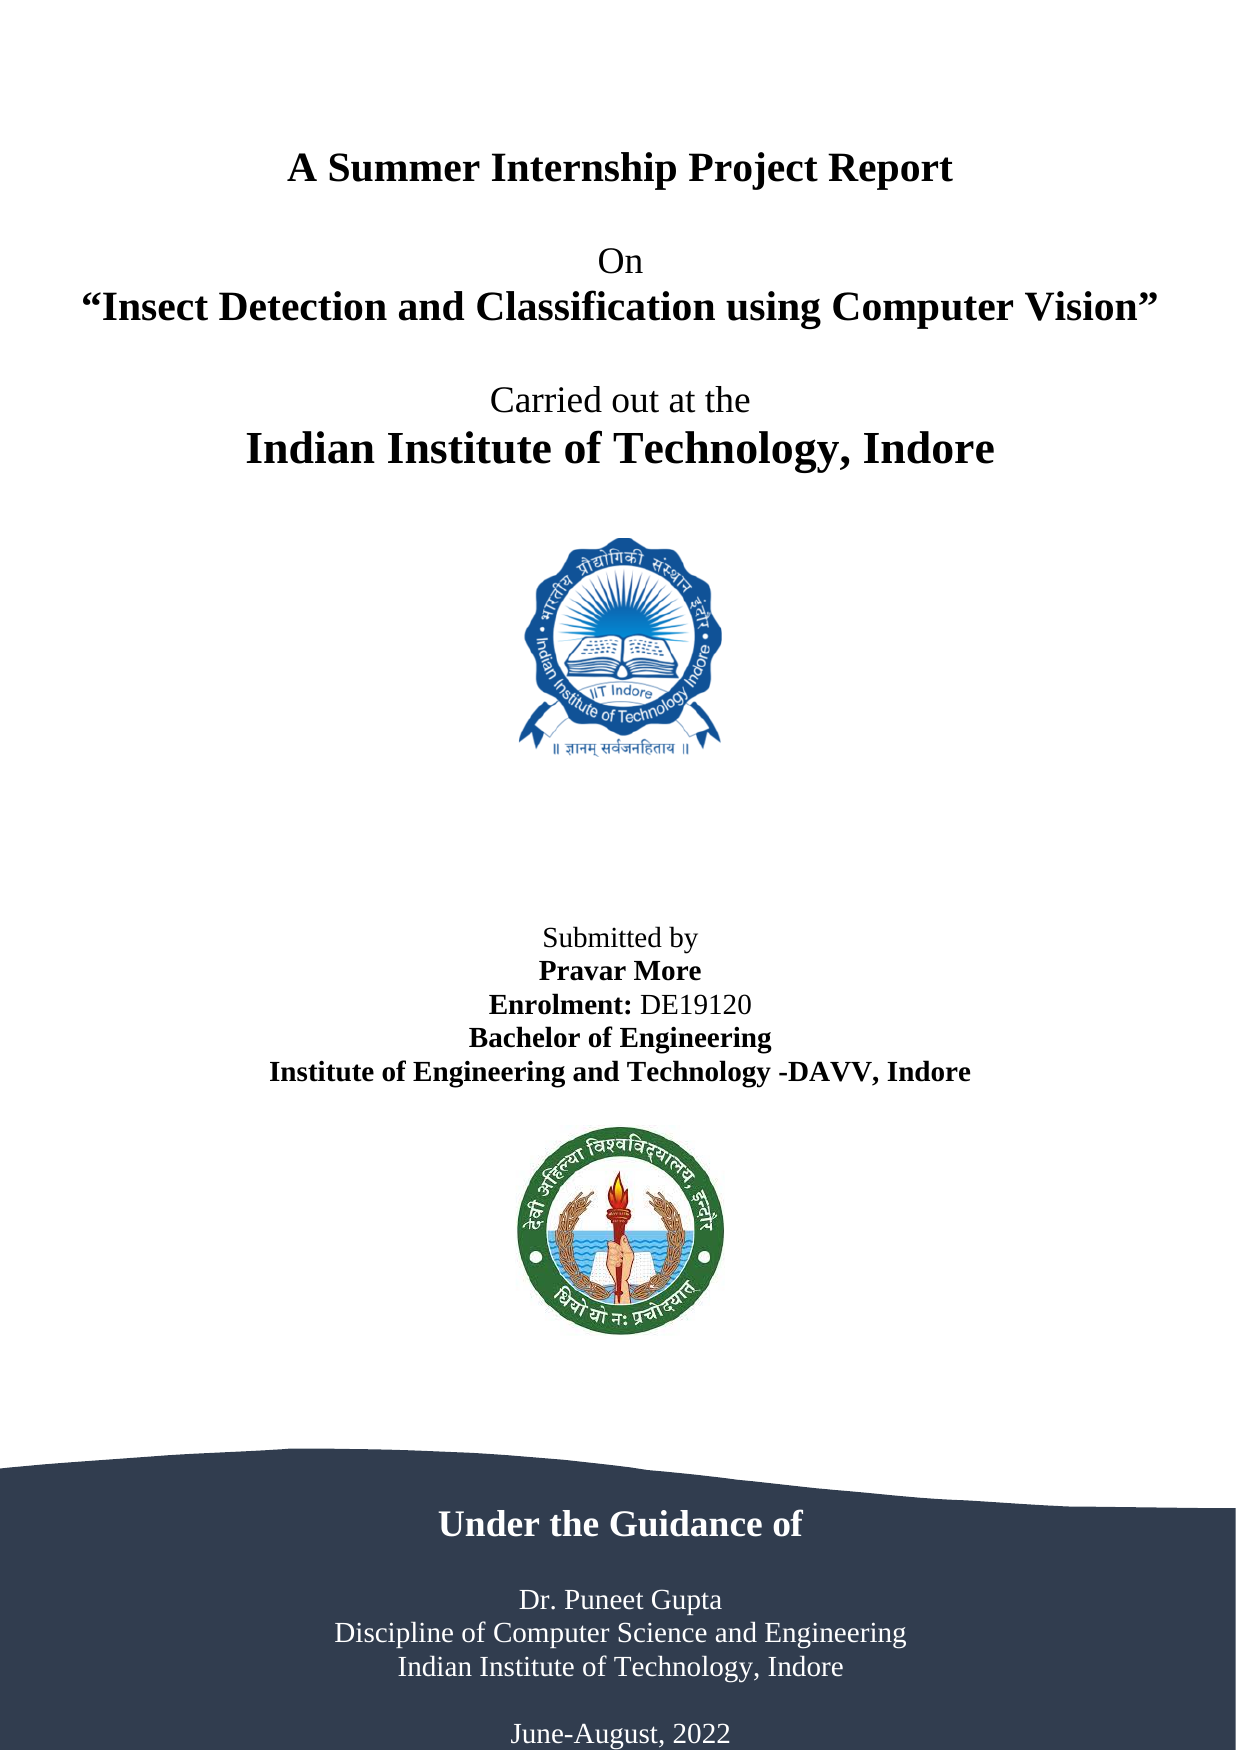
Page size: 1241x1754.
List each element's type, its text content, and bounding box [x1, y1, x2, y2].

picture [518, 538, 722, 757]
picture [515, 1125, 725, 1336]
text Indian Institute of Technology, Indore [75, 421, 1165, 473]
text “Insect Detection and Classification using Computer Vision” [75, 282, 1165, 330]
text On [75, 239, 1165, 282]
text Bachelor of Engineering [75, 1020, 1165, 1054]
text Enrolment: DE19120 [75, 987, 1165, 1020]
subtitle A Summer Internship Project Report [75, 143, 1165, 191]
text Institute of Engineering and Technology -DAVV, Indore [75, 1054, 1165, 1087]
text Carried out at the [75, 378, 1165, 421]
text Pravar More [75, 953, 1165, 987]
text Submitted by [75, 920, 1165, 953]
